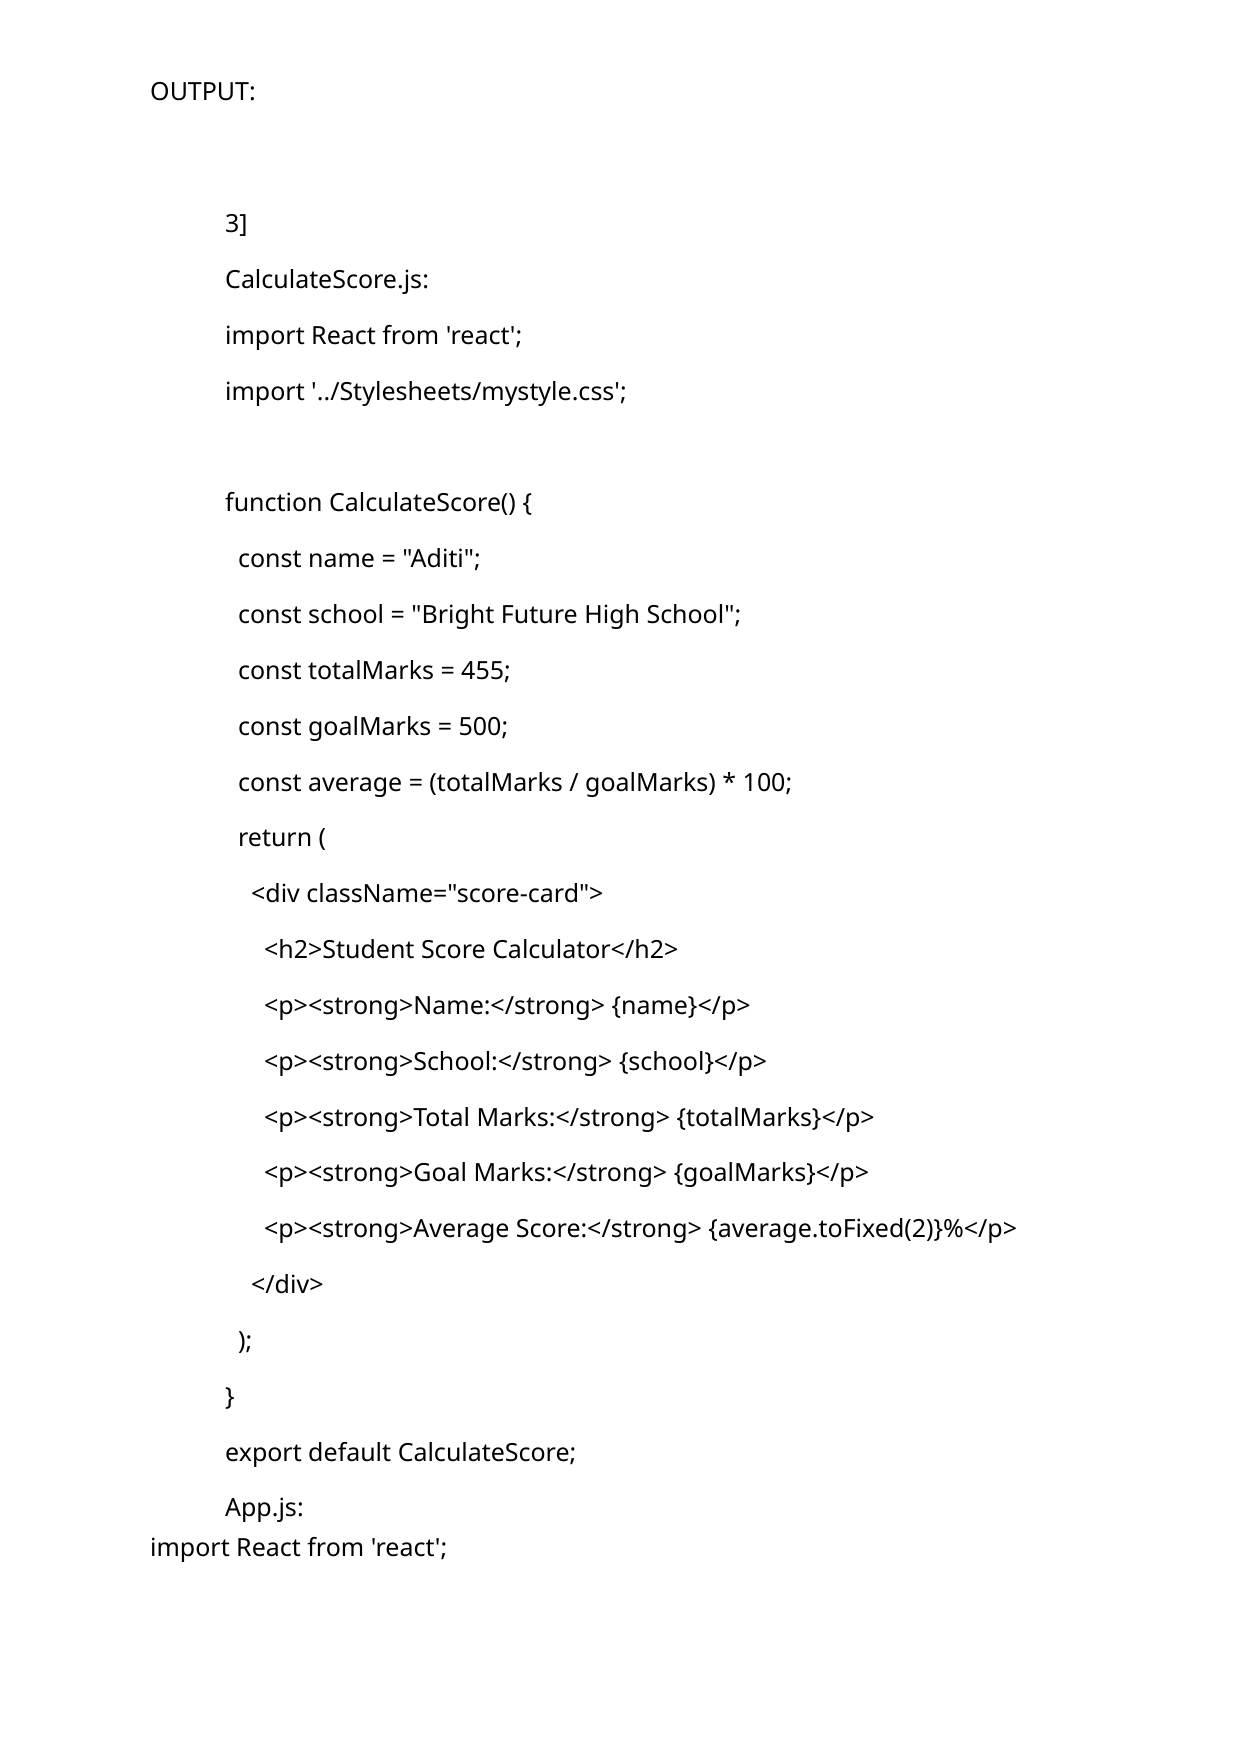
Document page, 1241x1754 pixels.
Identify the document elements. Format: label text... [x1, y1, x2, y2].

text <p><strong>School:</strong> {school}</p> [150, 1043, 1090, 1077]
text App.js: import React from 'react'; [150, 1490, 1090, 1563]
text export default CalculateScore; [150, 1434, 1090, 1468]
text const average = (totalMarks / goalMarks) * 100; [150, 764, 1090, 798]
text <p><strong>Goal Marks:</strong> {goalMarks}</p> [150, 1155, 1090, 1189]
text <p><strong>Total Marks:</strong> {totalMarks}</p> [150, 1099, 1090, 1133]
text import '../Stylesheets/mystyle.css'; [150, 373, 1090, 407]
text 3] [150, 206, 1090, 240]
text ); [150, 1322, 1090, 1357]
text <div className="score-card"> [150, 876, 1090, 910]
text function CalculateScore() { [150, 485, 1090, 519]
text const name = "Aditi"; [150, 541, 1090, 575]
text const totalMarks = 455; [150, 652, 1090, 687]
text } [150, 1378, 1090, 1412]
text <p><strong>Average Score:</strong> {average.toFixed(2)}%</p> [150, 1211, 1090, 1245]
text import React from 'react'; [150, 317, 1090, 352]
text return ( [150, 820, 1090, 854]
text const school = "Bright Future High School"; [150, 597, 1090, 631]
text const goalMarks = 500; [150, 708, 1090, 742]
text CalculateScore.js: [150, 262, 1090, 296]
text </div> [150, 1267, 1090, 1301]
text <p><strong>Name:</strong> {name}</p> [150, 987, 1090, 1022]
text <h2>Student Score Calculator</h2> [150, 932, 1090, 966]
